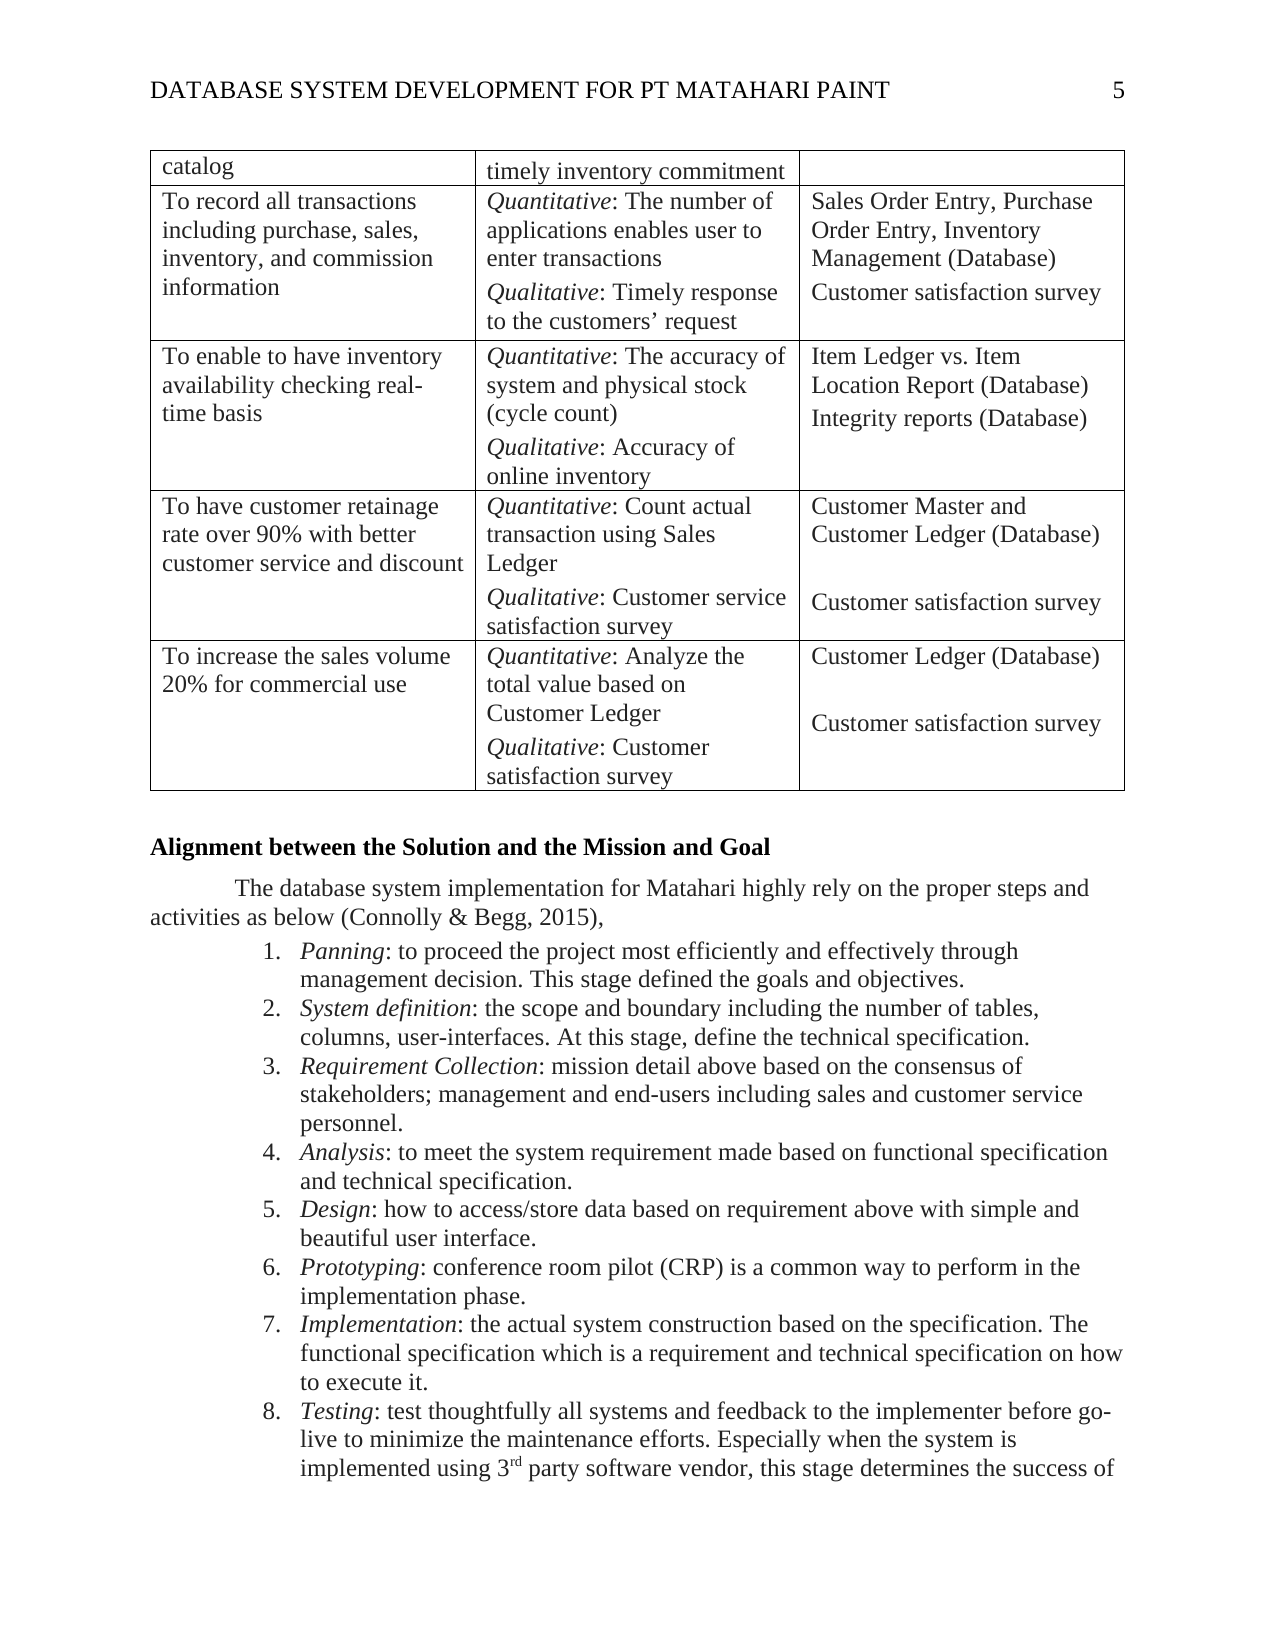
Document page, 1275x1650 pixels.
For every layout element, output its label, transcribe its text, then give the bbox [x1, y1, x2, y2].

text The database system implementation for Matahari highly rely on the proper steps and activities as below (Connolly & Begg, 2015), [150, 873, 1125, 931]
list Design: how to access/store data based on requirement above with simple and beautiful user interface. [262, 1194, 1125, 1252]
table_cell To record all transactions including purchase, sales, inventory, and commission information [151, 186, 475, 340]
list Analysis: to meet the system requirement made based on functional specification and technical specification. [262, 1137, 1125, 1194]
table_cell Quantitative: Analyze the total value based on Customer Ledger Qualitative: Customer satisfaction survey [476, 641, 799, 789]
table_cell Customer Master and Customer Ledger (Database) Customer satisfaction survey [800, 491, 1124, 640]
list Prototyping: conference room pilot (CRP) is a common way to perform in the implementation phase. [262, 1252, 1125, 1309]
table_cell Quantitative: The accuracy of system and physical stock (cycle count) Qualitative: Accuracy of online inventory [476, 341, 799, 490]
table_cell To enable to have inventory availability checking real-time basis [151, 341, 475, 490]
table_cell Customer Ledger (Database) Customer satisfaction survey [800, 641, 1124, 789]
list Implementation: the actual system construction based on the specification. The functional specification which is a requirement and technical specification on how to execute it. [262, 1309, 1125, 1396]
subtitle Alignment between the Solution and the Mission and Goal [150, 832, 1125, 861]
table_cell Item Ledger vs. Item Location Report (Database) Integrity reports (Database) [800, 341, 1124, 490]
list Panning: to proceed the project most efficiently and effectively through management decision. This stage defined the goals and objectives. [262, 936, 1125, 993]
table_cell Sales Order Entry, Purchase Order Entry, Inventory Management (Database) Customer satisfaction survey [800, 186, 1124, 340]
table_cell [800, 151, 1124, 185]
table_cell Quantitative: The number of applications enables user to enter transactions Qualitative: Timely response to the customers’ request [476, 186, 799, 340]
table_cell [476, 151, 799, 185]
list Requirement Collection: mission detail above based on the consensus of stakeholders; management and end-users including sales and customer service personnel. [262, 1051, 1125, 1137]
table_cell To have customer retainage rate over 90% with better customer service and discount [151, 491, 475, 640]
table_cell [151, 151, 475, 185]
list System definition: the scope and boundary including the number of tables, columns, user-interfaces. At this stage, define the technical specification. [262, 993, 1125, 1051]
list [262, 1396, 1125, 1482]
table_cell To increase the sales volume 20% for commercial use [151, 641, 475, 789]
table_cell Quantitative: Count actual transaction using Sales Ledger Qualitative: Customer service satisfaction survey [476, 491, 799, 640]
